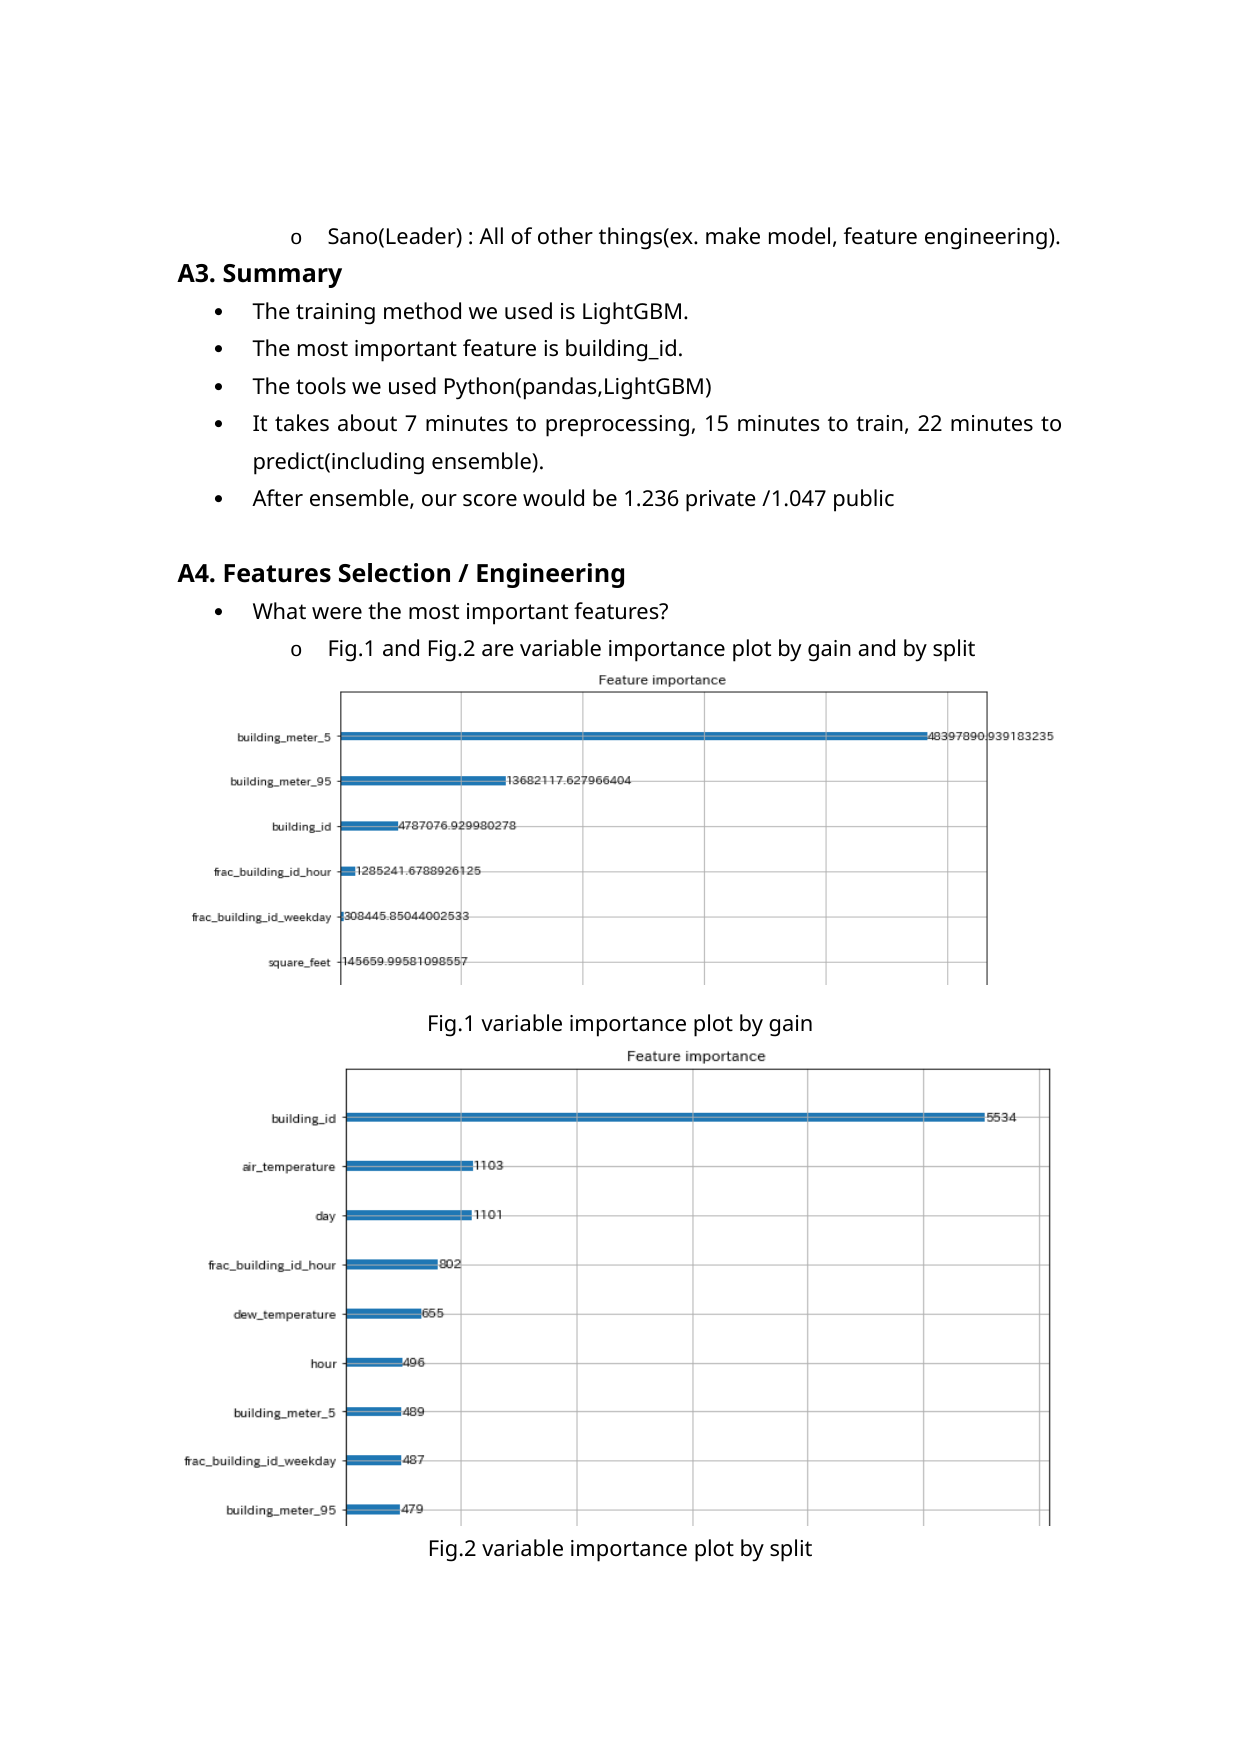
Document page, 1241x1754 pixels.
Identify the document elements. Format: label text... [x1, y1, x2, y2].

list The training method we used is LightGBM. [215, 292, 1063, 329]
text A4. Features Selection / Engineering [177, 554, 1063, 592]
list Sano(Leader) : All of other things(ex. make model, feature engineering). [290, 217, 1063, 254]
text Fig.1 variable importance plot by gain [177, 1004, 1063, 1041]
list The most important feature is building_id. [215, 329, 1063, 367]
list The tools we used Python(pandas,LightGBM) [215, 367, 1063, 404]
list What were the most important features? [215, 592, 1063, 629]
list After ensemble, our score would be 1.236 private /1.047 public [215, 479, 1063, 517]
text Fig.2 variable importance plot by split [177, 1529, 1063, 1567]
list It takes about 7 minutes to preprocessing, 15 minutes to train, 22 minutes to predict(including ensemble). [215, 404, 1063, 479]
picture [177, 1041, 1063, 1526]
picture [177, 666, 1063, 985]
list Fig.1 and Fig.2 are variable importance plot by gain and by split [290, 629, 1063, 666]
text A3. Summary [177, 254, 1063, 292]
